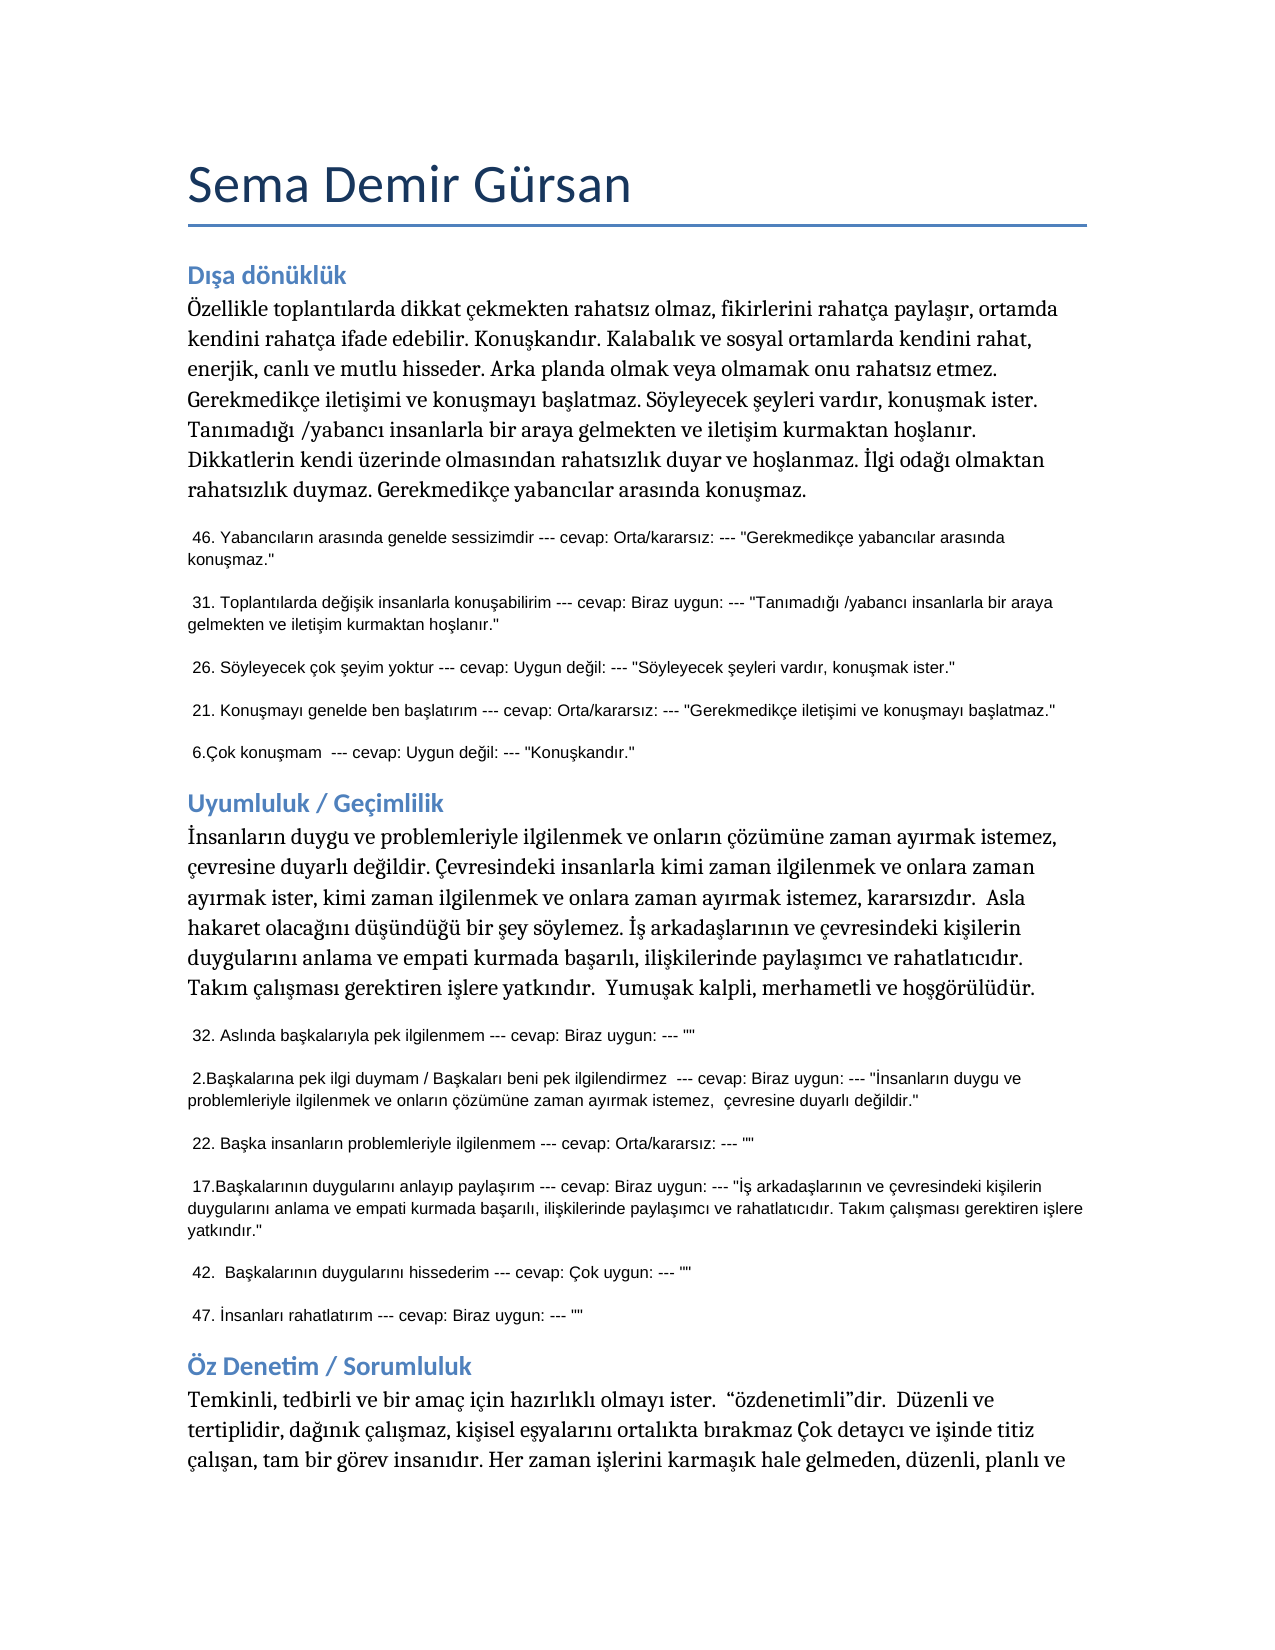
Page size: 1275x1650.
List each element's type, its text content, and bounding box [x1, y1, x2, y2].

subtitle Öz Denetim / Sorumluluk [187, 1349, 1087, 1382]
text 42. Başkalarının duygularını hissederim --- cevap: Çok uygun: --- "" [187, 1263, 1087, 1282]
text 47. İnsanları rahatlatırım --- cevap: Biraz uygun: --- "" [187, 1306, 1087, 1325]
text 32. Aslında başkalarıyla pek ilgilenmem --- cevap: Biraz uygun: --- "" [187, 1026, 1087, 1045]
text 26. Söyleyecek çok şeyim yoktur --- cevap: Uygun değil: --- "Söyleyecek şeyleri vardır, konuşmak ister." [187, 658, 1087, 677]
text Özellikle toplantılarda dikkat çekmekten rahatsız olmaz, fikirlerini rahatça paylaşır, ortamda kendini rahatça ifade edebilir. Konuşkandır. Kalabalık ve sosyal ortamlarda kendini rahat, enerjik, canlı ve mutlu hisseder. Arka planda olmak veya olmamak onu rahatsız etmez. Gerekmedikçe iletişimi ve konuşmayı başlatmaz. Söyleyecek şeyleri vardır, konuşmak ister. Tanımadığı /yabancı insanlarla bir araya gelmekten ve iletişim kurmaktan hoşlanır. Dikkatlerin kendi üzerinde olmasından rahatsızlık duyar ve hoşlanmaz. İlgi odağı olmaktan rahatsızlık duymaz. Gerekmedikçe yabancılar arasında konuşmaz. [187, 296, 1087, 503]
text 2.Başkalarına pek ilgi duymam / Başkaları beni pek ilgilendirmez --- cevap: Biraz uygun: --- "İnsanların duygu ve problemleriyle ilgilenmek ve onların çözümüne zaman ayırmak istemez, çevresine duyarlı değildir." [187, 1069, 1087, 1110]
text 6.Çok konuşmam --- cevap: Uygun değil: --- "Konuşkandır." [187, 743, 1087, 762]
text 46. Yabancıların arasında genelde sessizimdir --- cevap: Orta/kararsız: --- "Gerekmedikçe yabancılar arasında konuşmaz." [187, 528, 1087, 569]
text 17.Başkalarının duygularını anlayıp paylaşırım --- cevap: Biraz uygun: --- "İş arkadaşlarının ve çevresindeki kişilerin duygularını anlama ve empati kurmada başarılı, ilişkilerinde paylaşımcı ve rahatlatıcıdır. Takım çalışması gerektiren işlere yatkındır." [187, 1176, 1087, 1239]
title Sema Demir Gürsan [187, 150, 1087, 227]
text 21. Konuşmayı genelde ben başlatırım --- cevap: Orta/kararsız: --- "Gerekmedikçe iletişimi ve konuşmayı başlatmaz." [187, 700, 1087, 719]
subtitle Dışa dönüklük [187, 258, 1087, 291]
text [187, 1387, 1087, 1473]
text İnsanların duygu ve problemleriyle ilgilenmek ve onların çözümüne zaman ayırmak istemez, çevresine duyarlı değildir. Çevresindeki insanlarla kimi zaman ilgilenmek ve onlara zaman ayırmak ister, kimi zaman ilgilenmek ve onlara zaman ayırmak istemez, kararsızdır. Asla hakaret olacağını düşündüğü bir şey söylemez. İş arkadaşlarının ve çevresindeki kişilerin duygularını anlama ve empati kurmada başarılı, ilişkilerinde paylaşımcı ve rahatlatıcıdır. Takım çalışması gerektiren işlere yatkındır. Yumuşak kalpli, merhametli ve hoşgörülüdür. [187, 824, 1087, 1001]
subtitle Uyumluluk / Geçimlilik [187, 786, 1087, 819]
text 31. Toplantılarda değişik insanlarla konuşabilirim --- cevap: Biraz uygun: --- "Tanımadığı /yabancı insanlarla bir araya gelmekten ve iletişim kurmaktan hoşlanır." [187, 593, 1087, 634]
text 22. Başka insanların problemleriyle ilgilenmem --- cevap: Orta/kararsız: --- "" [187, 1134, 1087, 1153]
